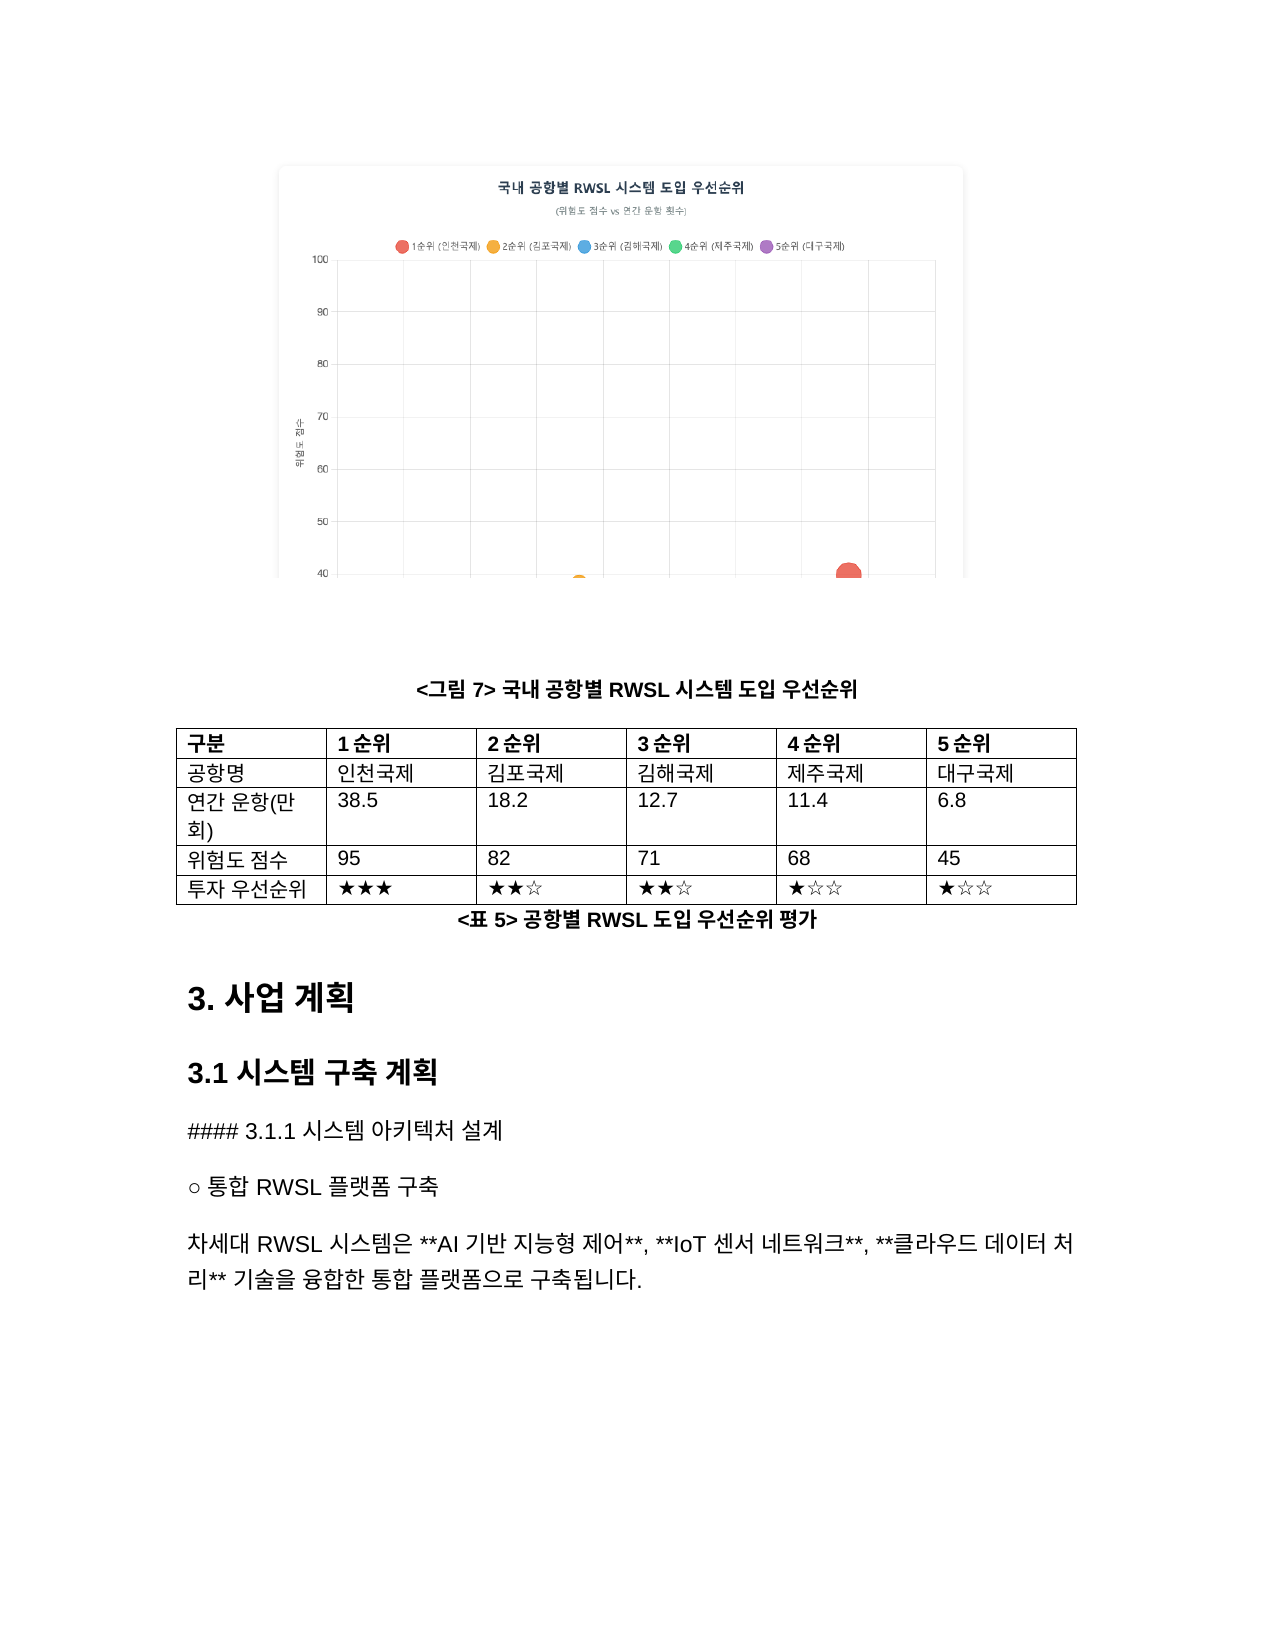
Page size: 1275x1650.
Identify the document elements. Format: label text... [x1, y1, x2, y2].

table_cell 공항명 [177, 759, 326, 787]
table_cell 95 [327, 846, 476, 874]
table_header 1순위 [327, 729, 476, 758]
table_cell ★★☆ [477, 876, 626, 904]
table_cell ★★☆ [627, 876, 776, 904]
table_header 5순위 [927, 729, 1076, 758]
table_cell 연간 운항(만회) [177, 788, 326, 845]
table_header 4순위 [777, 729, 926, 758]
table_cell 인천국제 [327, 759, 476, 787]
table_cell 6.8 [927, 788, 1076, 845]
text ○ 통합 RWSL 플랫폼 구축 [187, 1171, 1087, 1203]
text <표 5> 공항별 RWSL 도입 우선순위 평가 [187, 905, 1087, 933]
text 차세대 RWSL 시스템은 **AI 기반 지능형 제어**, **IoT 센서 네트워크**, **클라우드 데이터 처리** 기술을 융합한 통합 플랫폼으로 구축됩니다. [187, 1228, 1087, 1295]
table_cell 45 [927, 846, 1076, 874]
table_cell 대구국제 [927, 759, 1076, 787]
table_header 구분 [177, 729, 326, 758]
table_cell 제주국제 [777, 759, 926, 787]
table_header 3순위 [627, 729, 776, 758]
table_cell ★★★ [327, 876, 476, 904]
table_header 2순위 [477, 729, 626, 758]
table_cell 김포국제 [477, 759, 626, 787]
subtitle 3. 사업 계획 [187, 975, 1087, 1021]
text #### 3.1.1 시스템 아키텍처 설계 [187, 1114, 1087, 1146]
table_cell 38.5 [327, 788, 476, 845]
table_cell 82 [477, 846, 626, 874]
table_cell 68 [777, 846, 926, 874]
table_cell 김해국제 [627, 759, 776, 787]
text <그림 7> 국내 공항별 RWSL 시스템 도입 우선순위 [187, 675, 1087, 703]
table_cell 투자 우선순위 [177, 876, 326, 904]
table_cell 11.4 [777, 788, 926, 845]
subtitle 3.1 시스템 구축 계획 [187, 1052, 1087, 1092]
table_cell ★☆☆ [777, 876, 926, 904]
table_cell 12.7 [627, 788, 776, 845]
picture [262, 150, 1013, 650]
table_cell 71 [627, 846, 776, 874]
table_cell ★☆☆ [927, 876, 1076, 904]
table_cell 18.2 [477, 788, 626, 845]
table_cell 위험도 점수 [177, 846, 326, 874]
